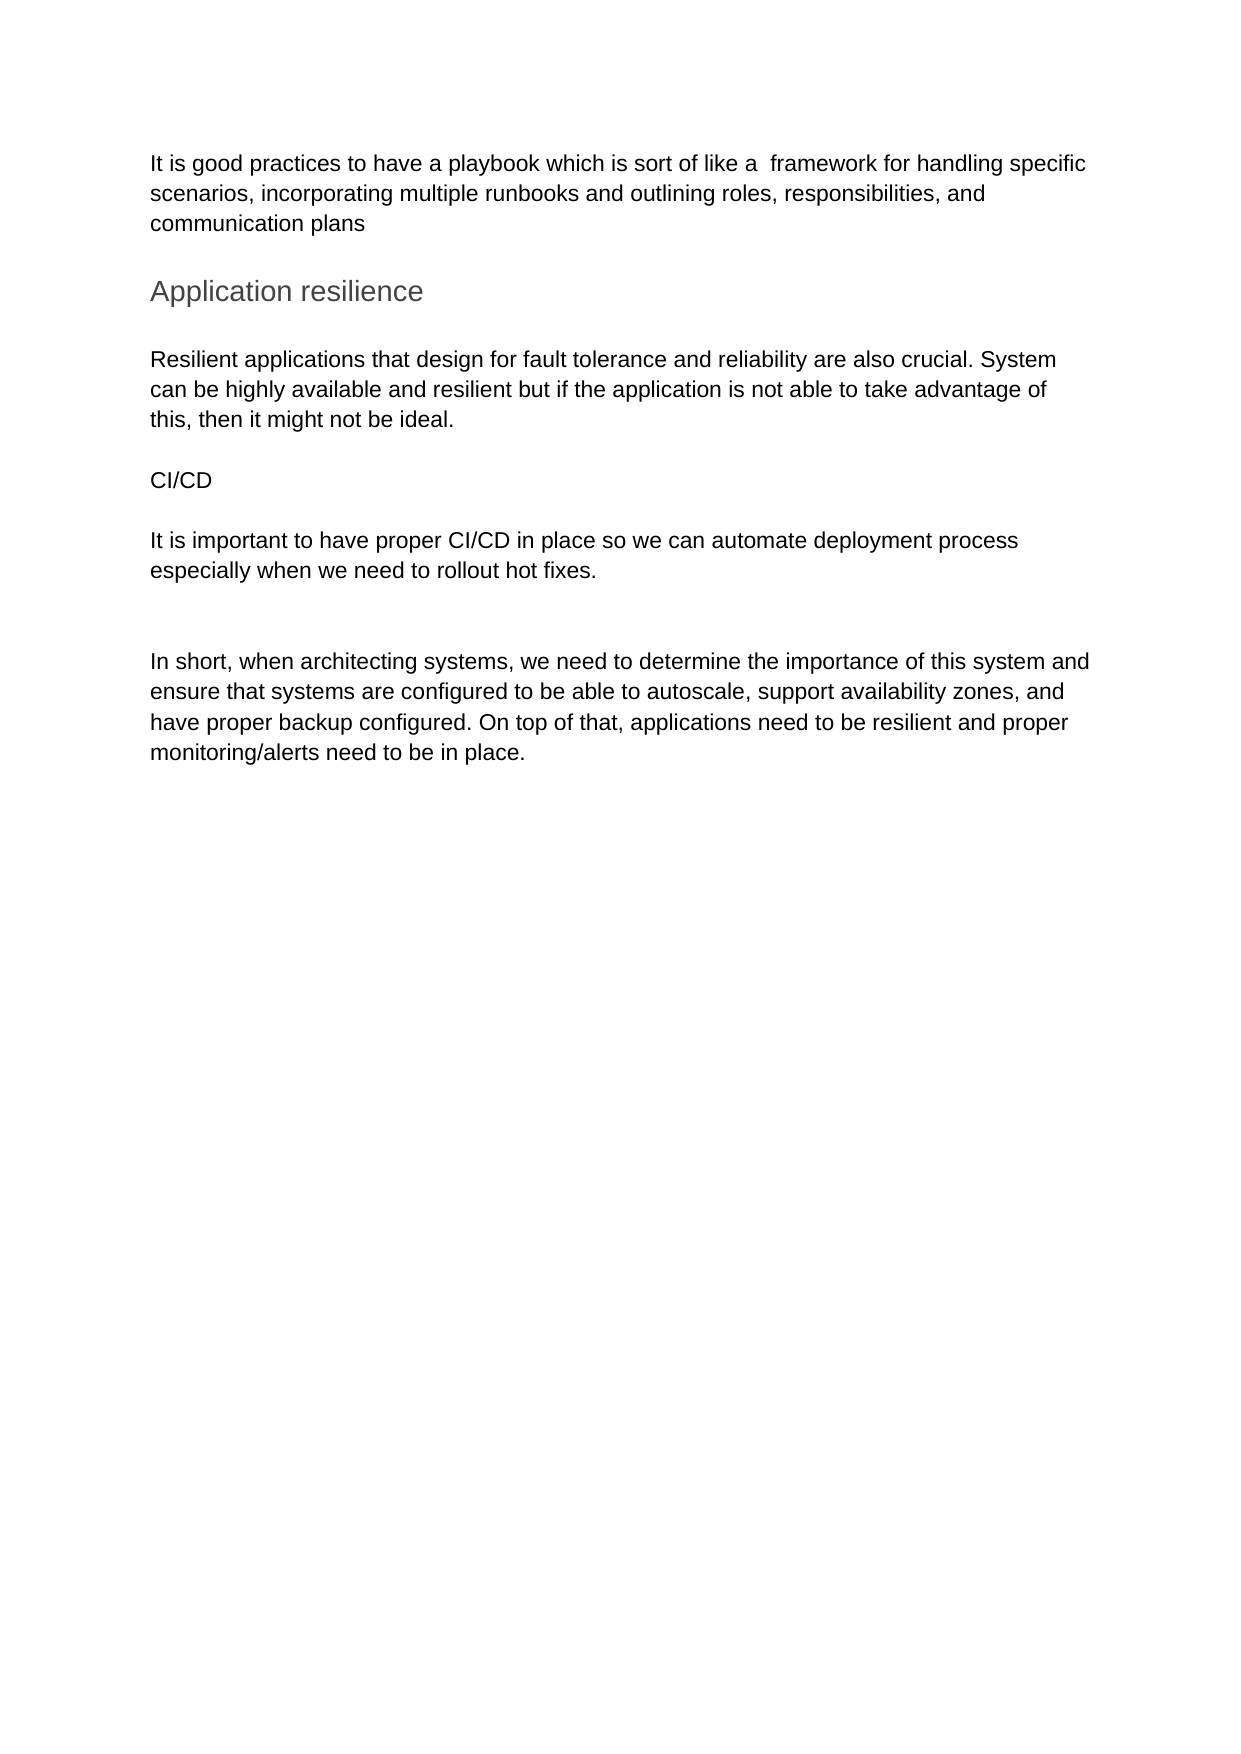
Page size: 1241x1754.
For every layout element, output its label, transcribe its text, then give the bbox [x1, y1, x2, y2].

text CI/CD [150, 467, 1090, 493]
text It is good practices to have a playbook which is sort of like a framework for handling specific scenarios, incorporating multiple runbooks and outlining roles, responsibilities, and communication plans [150, 150, 1090, 237]
text It is important to have proper CI/CD in place so we can automate deployment process especially when we need to rollout hot fixes. [150, 527, 1090, 584]
subtitle Application resilience [150, 274, 1090, 307]
text In short, when architecting systems, we need to determine the importance of this system and ensure that systems are configured to be able to autoscale, support availability zones, and have proper backup configured. On top of that, applications need to be resilient and proper monitoring/alerts need to be in place. [150, 648, 1090, 765]
text Resilient applications that design for fault tolerance and reliability are also crucial. System can be highly available and resilient but if the application is not able to take advantage of this, then it might not be ideal. [150, 346, 1090, 433]
